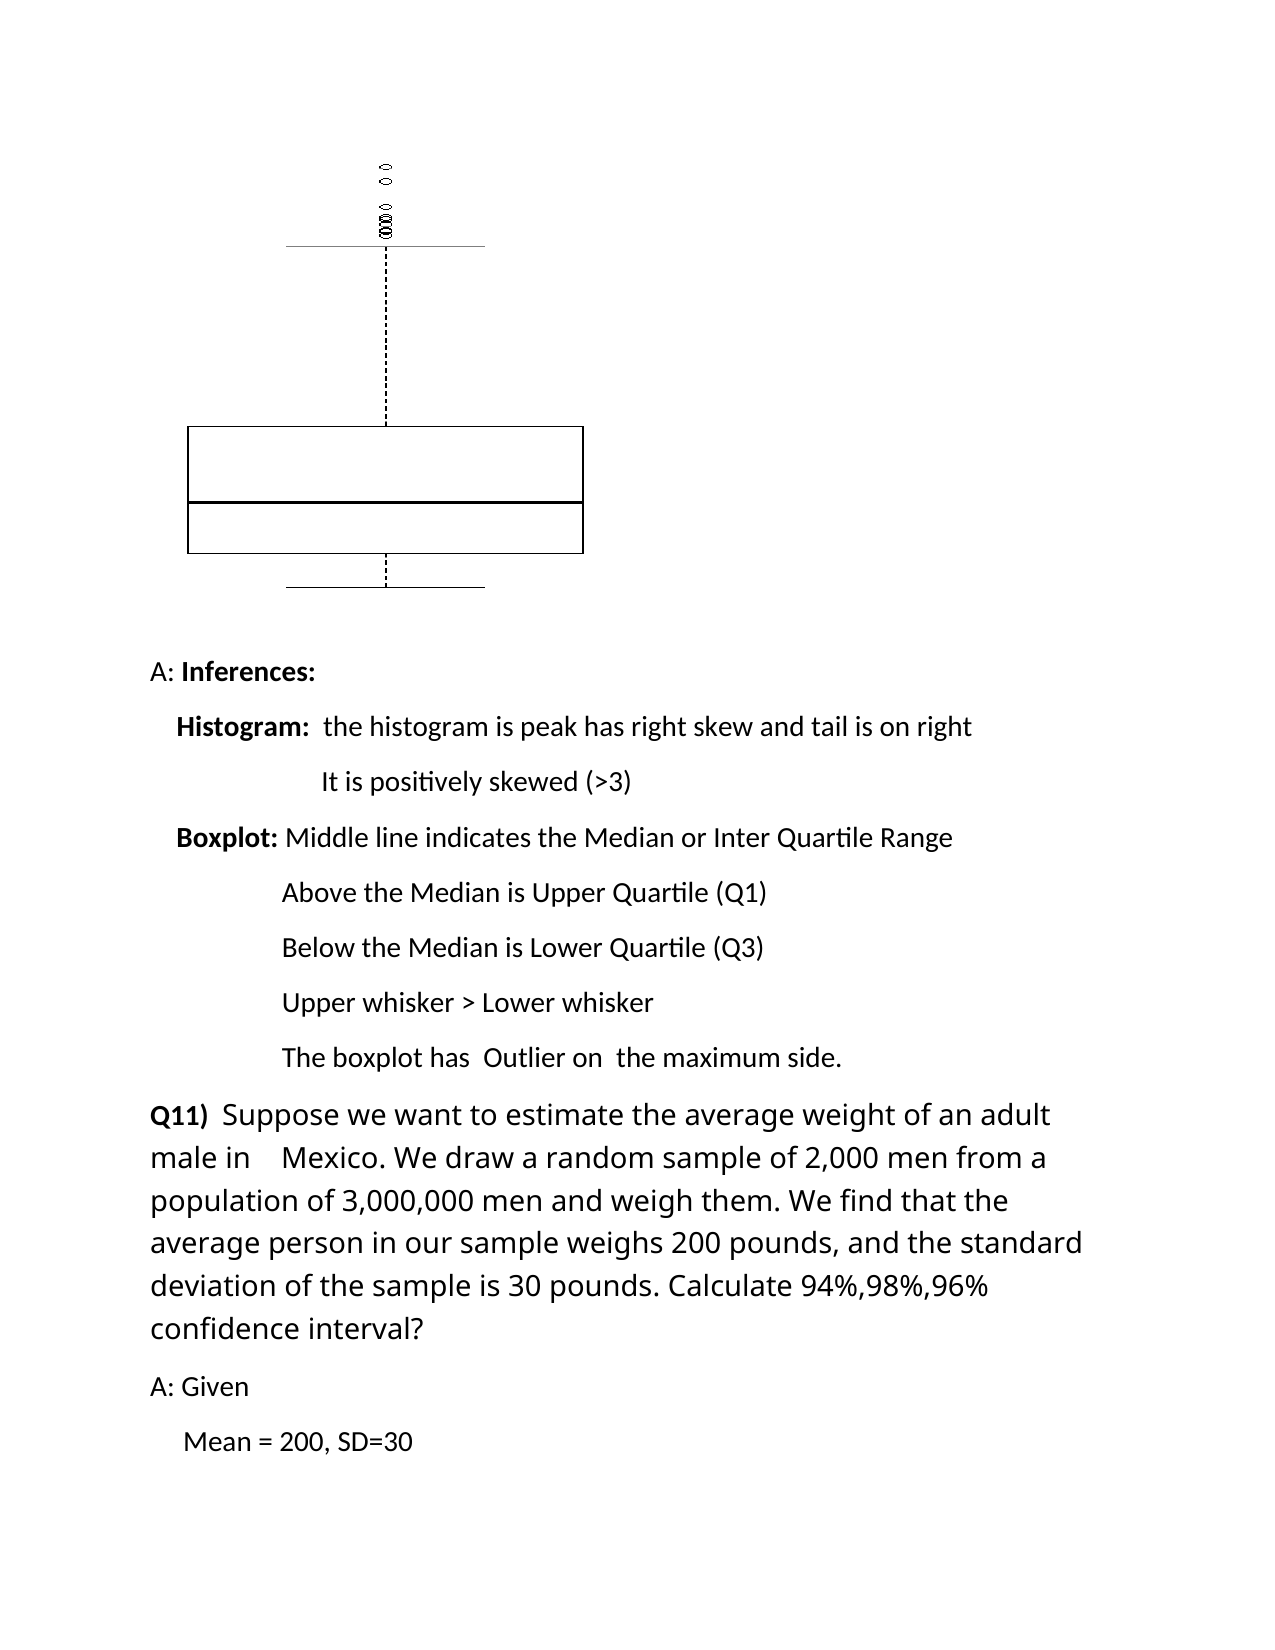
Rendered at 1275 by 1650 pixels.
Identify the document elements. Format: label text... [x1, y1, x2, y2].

text A: Inferences: [150, 653, 1125, 689]
picture [150, 149, 632, 635]
text Upper whisker > Lower whisker [150, 984, 1125, 1019]
text A: Given [150, 1368, 1125, 1403]
text The boxplot has Outlier on the maximum side. [150, 1039, 1125, 1075]
text Histogram: the histogram is peak has right skew and tail is on right [150, 708, 1125, 744]
text Below the Median is Lower Quartile (Q3) [150, 929, 1125, 964]
text Q11) Suppose we want to estimate the average weight of an adult male in Mexico. We draw a random sample of 2,000 men from a population of 3,000,000 men and weigh them. We find that the average person in our sample weighs 200 pounds, and the standard deviation of the sample is 30 pounds. Calculate 94%,98%,96% confidence interval? [150, 1094, 1125, 1348]
text Boxplot: Middle line indicates the Median or Inter Quartile Range [150, 819, 1125, 854]
text It is positively skewed (>3) [150, 763, 1125, 799]
text Mean = 200, SD=30 [150, 1423, 1125, 1458]
text Above the Median is Upper Quartile (Q1) [150, 874, 1125, 909]
